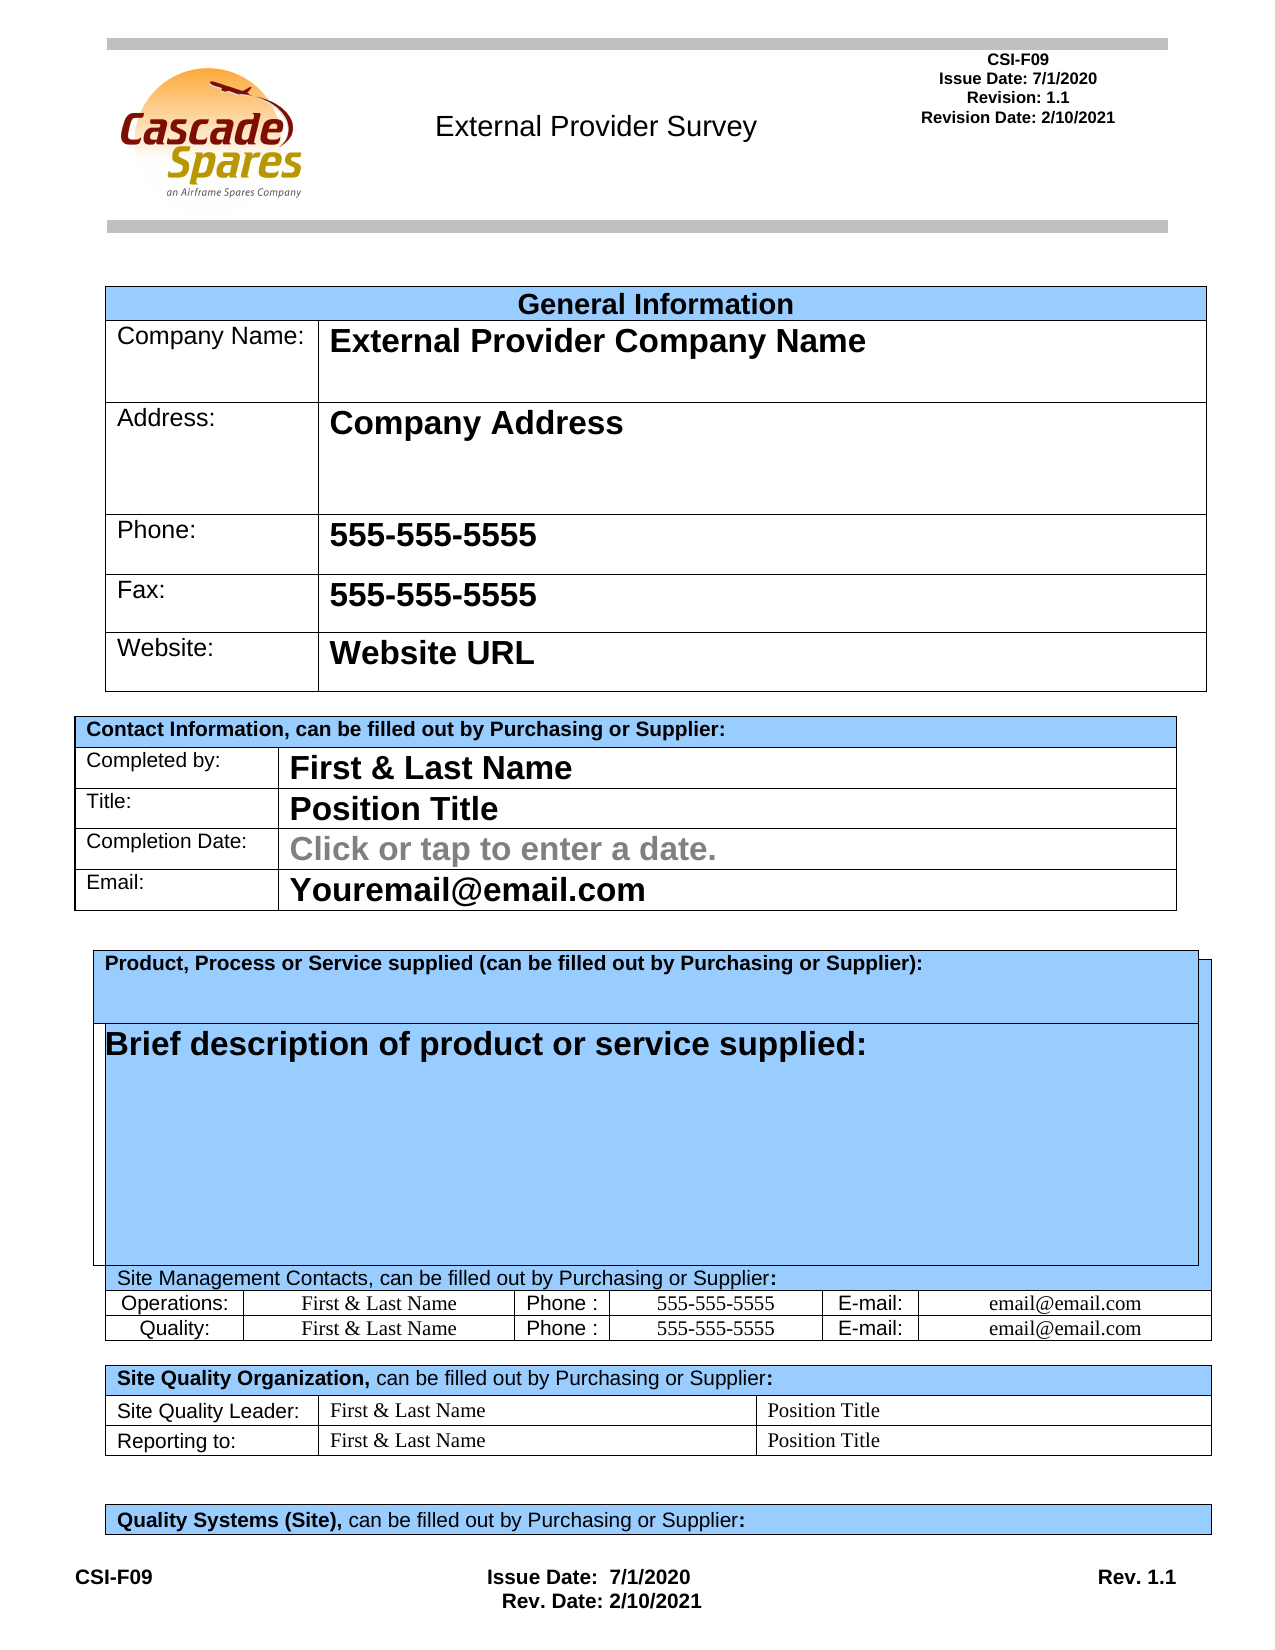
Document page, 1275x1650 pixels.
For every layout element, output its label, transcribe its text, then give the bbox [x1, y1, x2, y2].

table_cell Completion Date: [76, 829, 278, 869]
table_cell [610, 1316, 822, 1340]
table_cell [919, 1291, 1211, 1315]
table_header Quality Systems (Site), can be filled out by Purchasing or Supplier: [106, 1505, 1211, 1534]
picture [115, 62, 307, 221]
table_header Product, Process or Service supplied (can be filled out by Purchasing or Supplier): [94, 951, 1198, 1023]
table_cell [94, 1024, 1198, 1265]
table_cell Fax: [106, 575, 318, 632]
table_cell [919, 1316, 1211, 1340]
table_cell Operations: [106, 1291, 243, 1315]
table_header Contact Information, can be filled out by Purchasing or Supplier: [76, 717, 1176, 747]
table_cell Phone: [106, 515, 318, 574]
table_cell Phone : [515, 1291, 609, 1315]
table_header Site Management Contacts, can be filled out by Purchasing or Supplier: [106, 960, 1211, 1290]
table_cell Completed by: [76, 748, 278, 788]
table_cell Phone : [515, 1316, 609, 1340]
table_cell Website: [106, 633, 318, 691]
table_header Site Quality Organization, can be filled out by Purchasing or Supplier: [106, 1366, 1211, 1395]
table_cell E-mail: [823, 1316, 918, 1340]
table_cell Quality: [106, 1316, 243, 1340]
table_cell [610, 1291, 822, 1315]
table_cell Reporting to: [106, 1426, 318, 1455]
table_cell Title: [76, 789, 278, 828]
table_cell Site Quality Leader: [106, 1396, 318, 1425]
table_cell E-mail: [823, 1291, 918, 1315]
table_cell Address: [106, 403, 318, 514]
table_cell Company Name: [106, 321, 318, 402]
table_header General Information [106, 287, 1206, 320]
table_cell Email: [76, 870, 278, 909]
